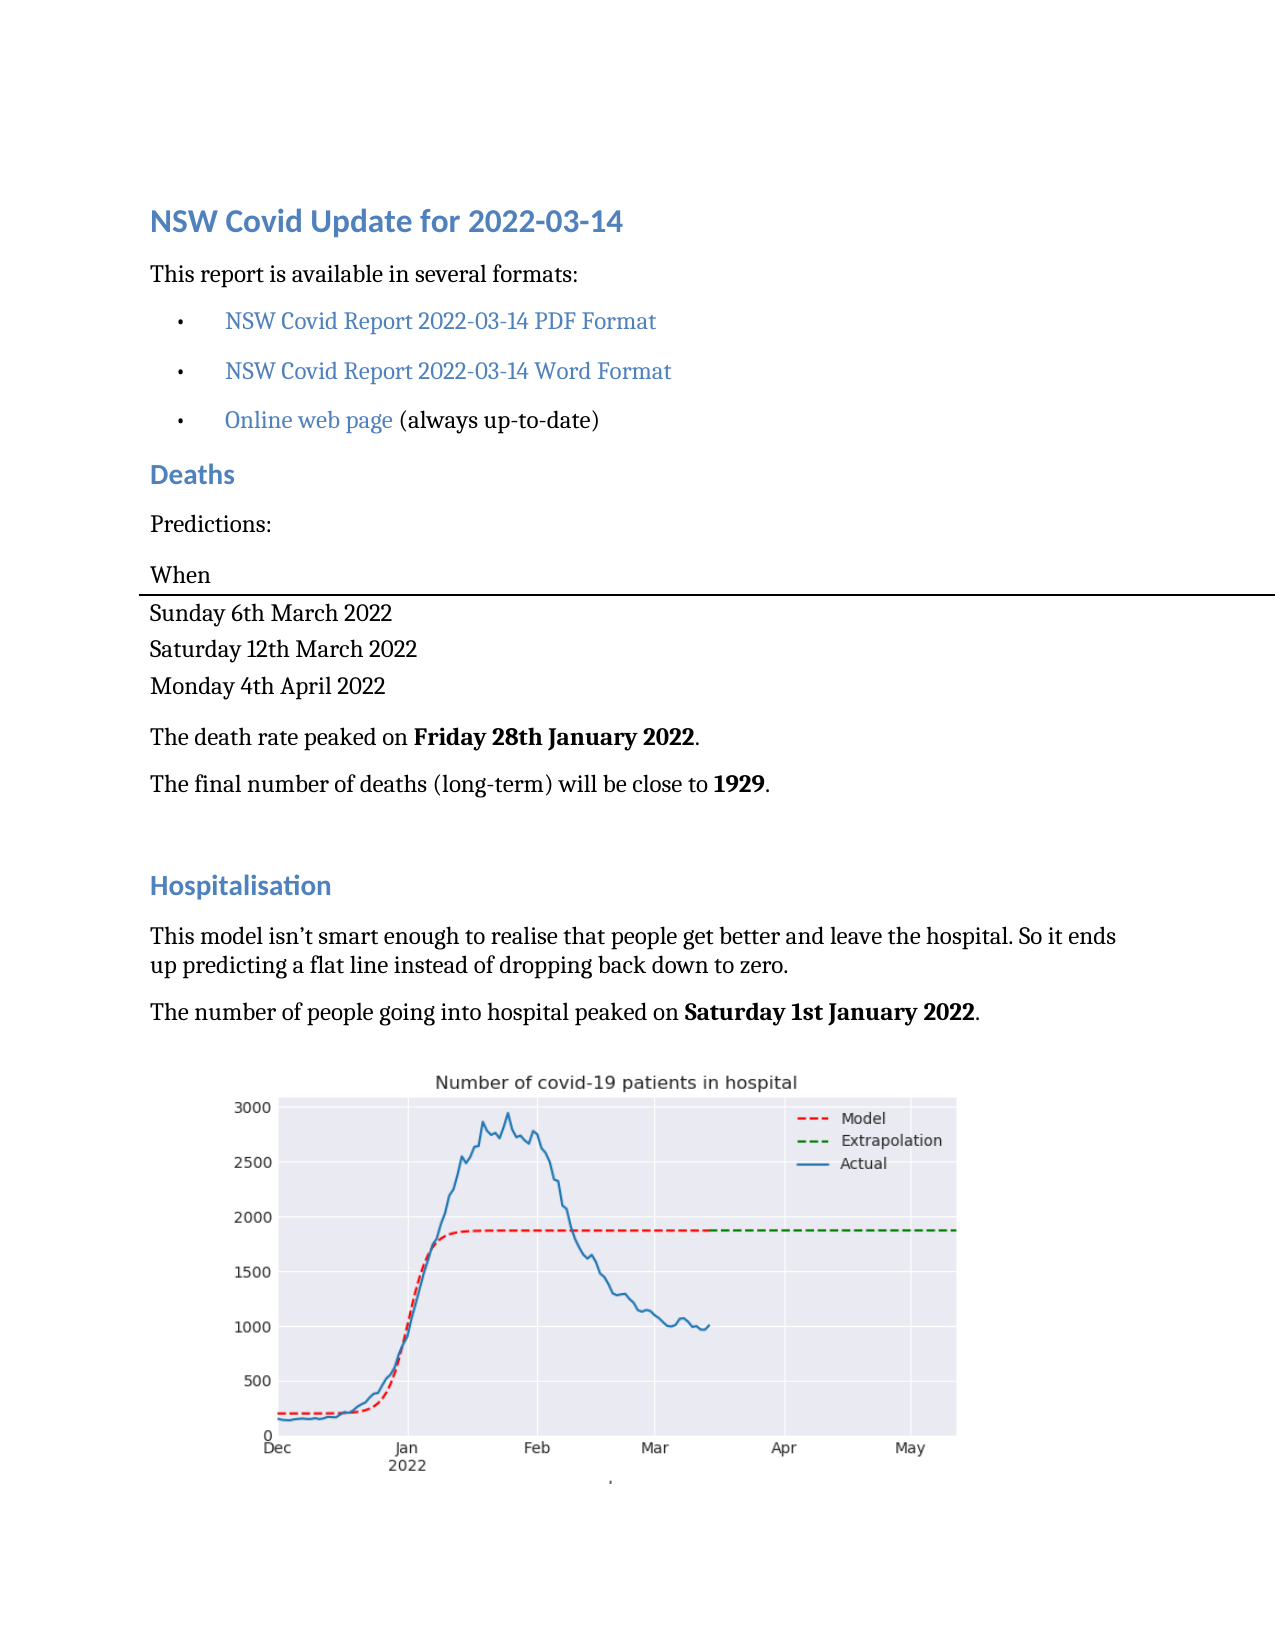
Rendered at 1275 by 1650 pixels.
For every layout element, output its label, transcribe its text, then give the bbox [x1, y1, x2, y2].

picture [168, 1045, 1044, 1484]
list NSW Covid Report 2022-03-14 Word Format [175, 357, 1125, 385]
text The number of people going into hospital peaked on Saturday 1st January 2022. [150, 998, 1125, 1027]
text This report is available in several formats: [150, 259, 1125, 288]
table_cell Sunday 6th March 2022 [139, 596, 1275, 632]
text The final number of deaths (long-term) will be close to 1929. [150, 770, 1125, 799]
table_cell Monday 4th April 2022 [139, 668, 1275, 704]
text This model isn’t smart enough to realise that people get better and leave the hospital. So it ends up predicting a flat line instead of dropping back down to zero. [150, 922, 1125, 979]
text Predictions: [150, 510, 1125, 539]
table_cell Saturday 12th March 2022 [139, 632, 1275, 668]
subtitle Hospitalisation [150, 867, 1125, 903]
list NSW Covid Report 2022-03-14 PDF Format [175, 307, 1125, 336]
subtitle NSW Covid Update for 2022-03-14 [150, 200, 1125, 241]
text The death rate peaked on Friday 28th January 2022. [150, 723, 1125, 752]
list Online web page (always up-to-date) [175, 406, 1125, 435]
table_header When [139, 558, 1275, 594]
subtitle Deaths [150, 456, 1125, 491]
